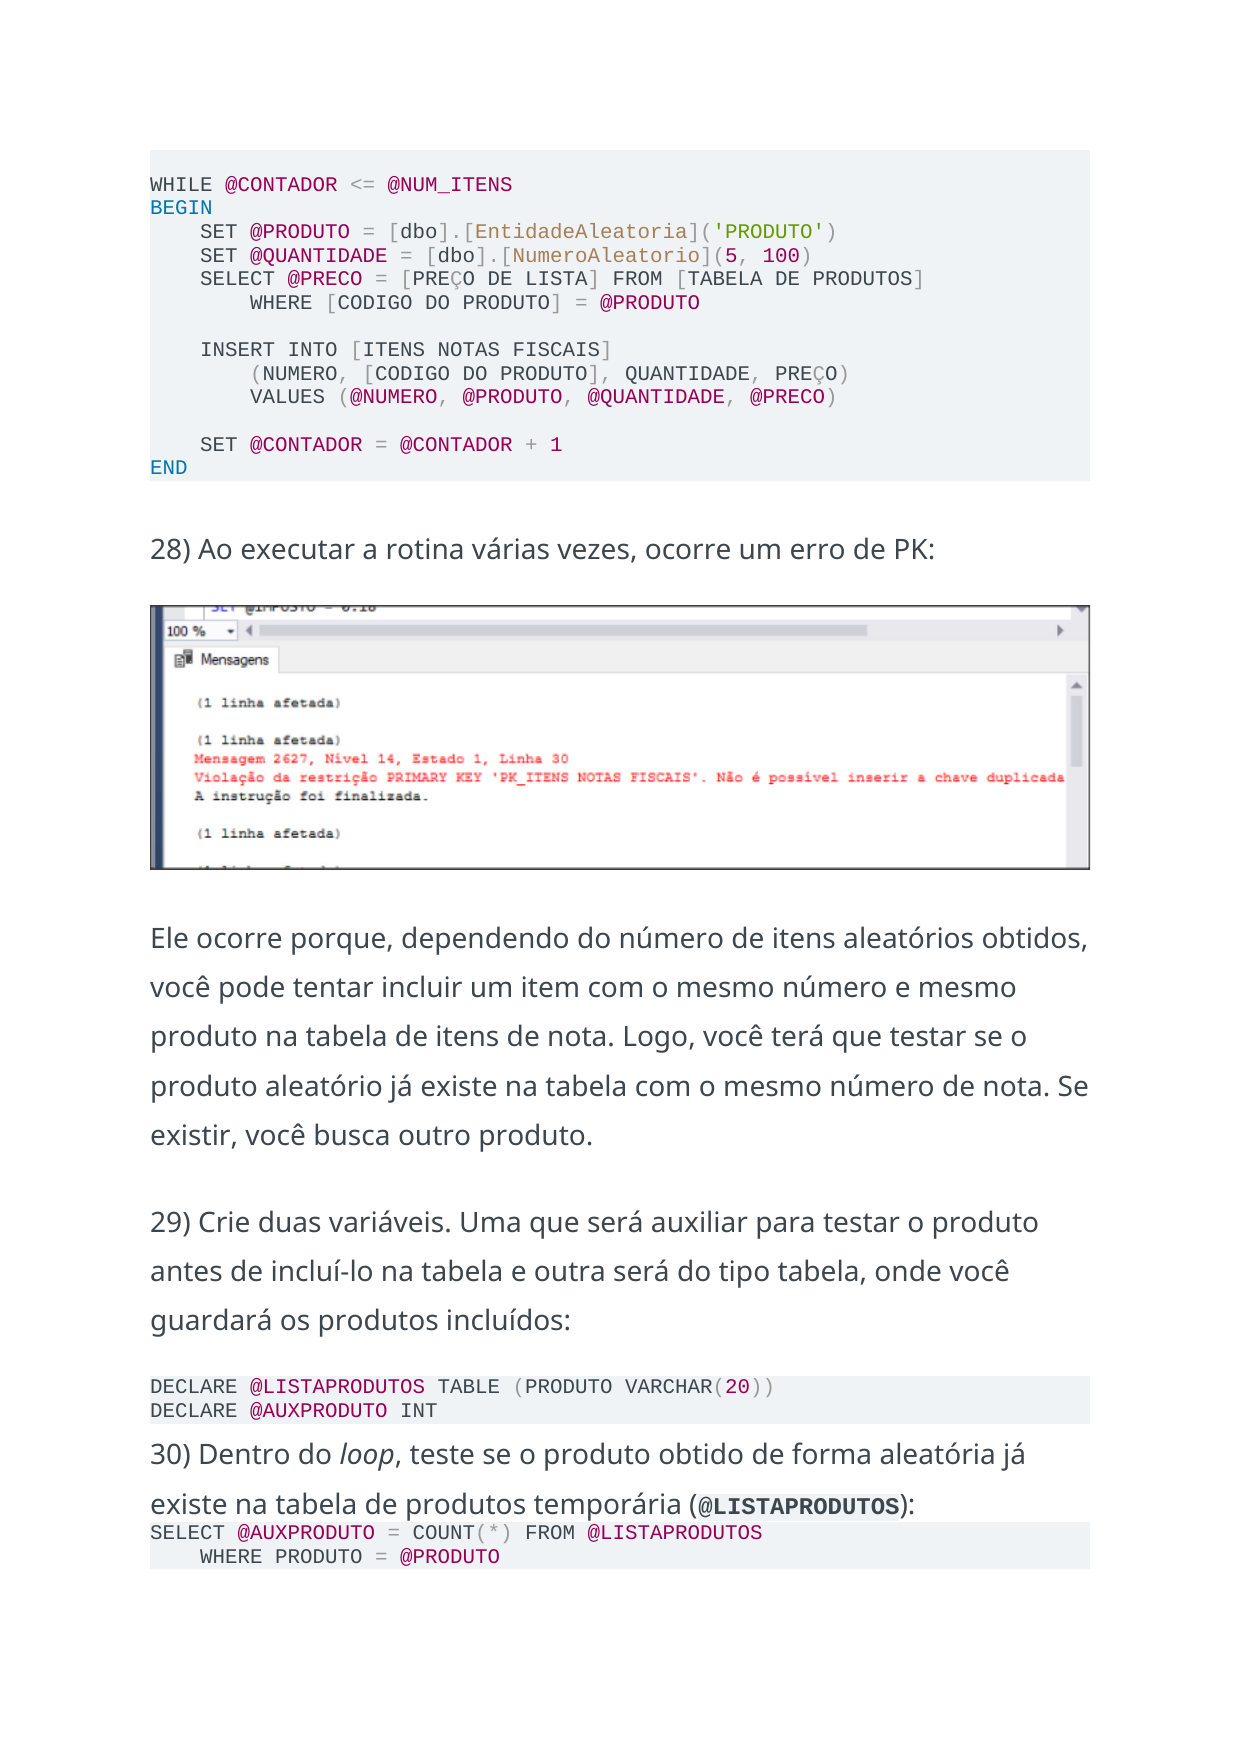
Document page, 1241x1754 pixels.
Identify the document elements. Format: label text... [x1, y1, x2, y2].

text 28) Ao executar a rotina várias vezes, ocorre um erro de PK: [150, 518, 1090, 568]
text Ele ocorre porque, dependendo do número de itens aleatórios obtidos, você pode tentar incluir um item com o mesmo número e mesmo produto na tabela de itens de nota. Logo, você terá que testar se o produto aleatório já existe na tabela com o mesmo número de nota. Se existir, você busca outro produto. [150, 907, 1090, 1154]
text WHILE @CONTADOR <= @NUM_ITENS [150, 174, 1090, 197]
text SET @CONTADOR = @CONTADOR + 1 [150, 434, 1090, 457]
text WHERE PRODUTO = @PRODUTO [150, 1546, 1090, 1569]
text (NUMERO, [CODIGO DO PRODUTO], QUANTIDADE, PREÇO) [150, 363, 1090, 386]
text DECLARE @LISTAPRODUTOS TABLE (PRODUTO VARCHAR(20)) [150, 1376, 1090, 1400]
text SELECT @AUXPRODUTO = COUNT(*) FROM @LISTAPRODUTOS [150, 1522, 1090, 1546]
text 29) Crie duas variáveis. Uma que será auxiliar para testar o produto antes de incluí-lo na tabela e outra será do tipo tabela, onde você guardará os produtos incluídos: [150, 1191, 1090, 1339]
text WHERE [CODIGO DO PRODUTO] = @PRODUTO [150, 292, 1090, 316]
text SELECT @PRECO = [PREÇO DE LISTA] FROM [TABELA DE PRODUTOS] [150, 268, 1090, 292]
text SET @PRODUTO = [dbo].[EntidadeAleatoria]('PRODUTO') [150, 221, 1090, 244]
text END [150, 457, 1090, 481]
text SET @QUANTIDADE = [dbo].[NumeroAleatorio](5, 100) [150, 244, 1090, 268]
picture [150, 605, 1091, 870]
text INSERT INTO [ITENS NOTAS FISCAIS] [150, 339, 1090, 363]
text 30) Dentro do loop, teste se o produto obtido de forma aleatória já existe na tabela de produtos temporária (@LISTAPRODUTOS): [150, 1424, 1090, 1522]
text VALUES (@NUMERO, @PRODUTO, @QUANTIDADE, @PRECO) [150, 386, 1090, 410]
text DECLARE @AUXPRODUTO INT [150, 1400, 1090, 1424]
text BEGIN [150, 197, 1090, 221]
